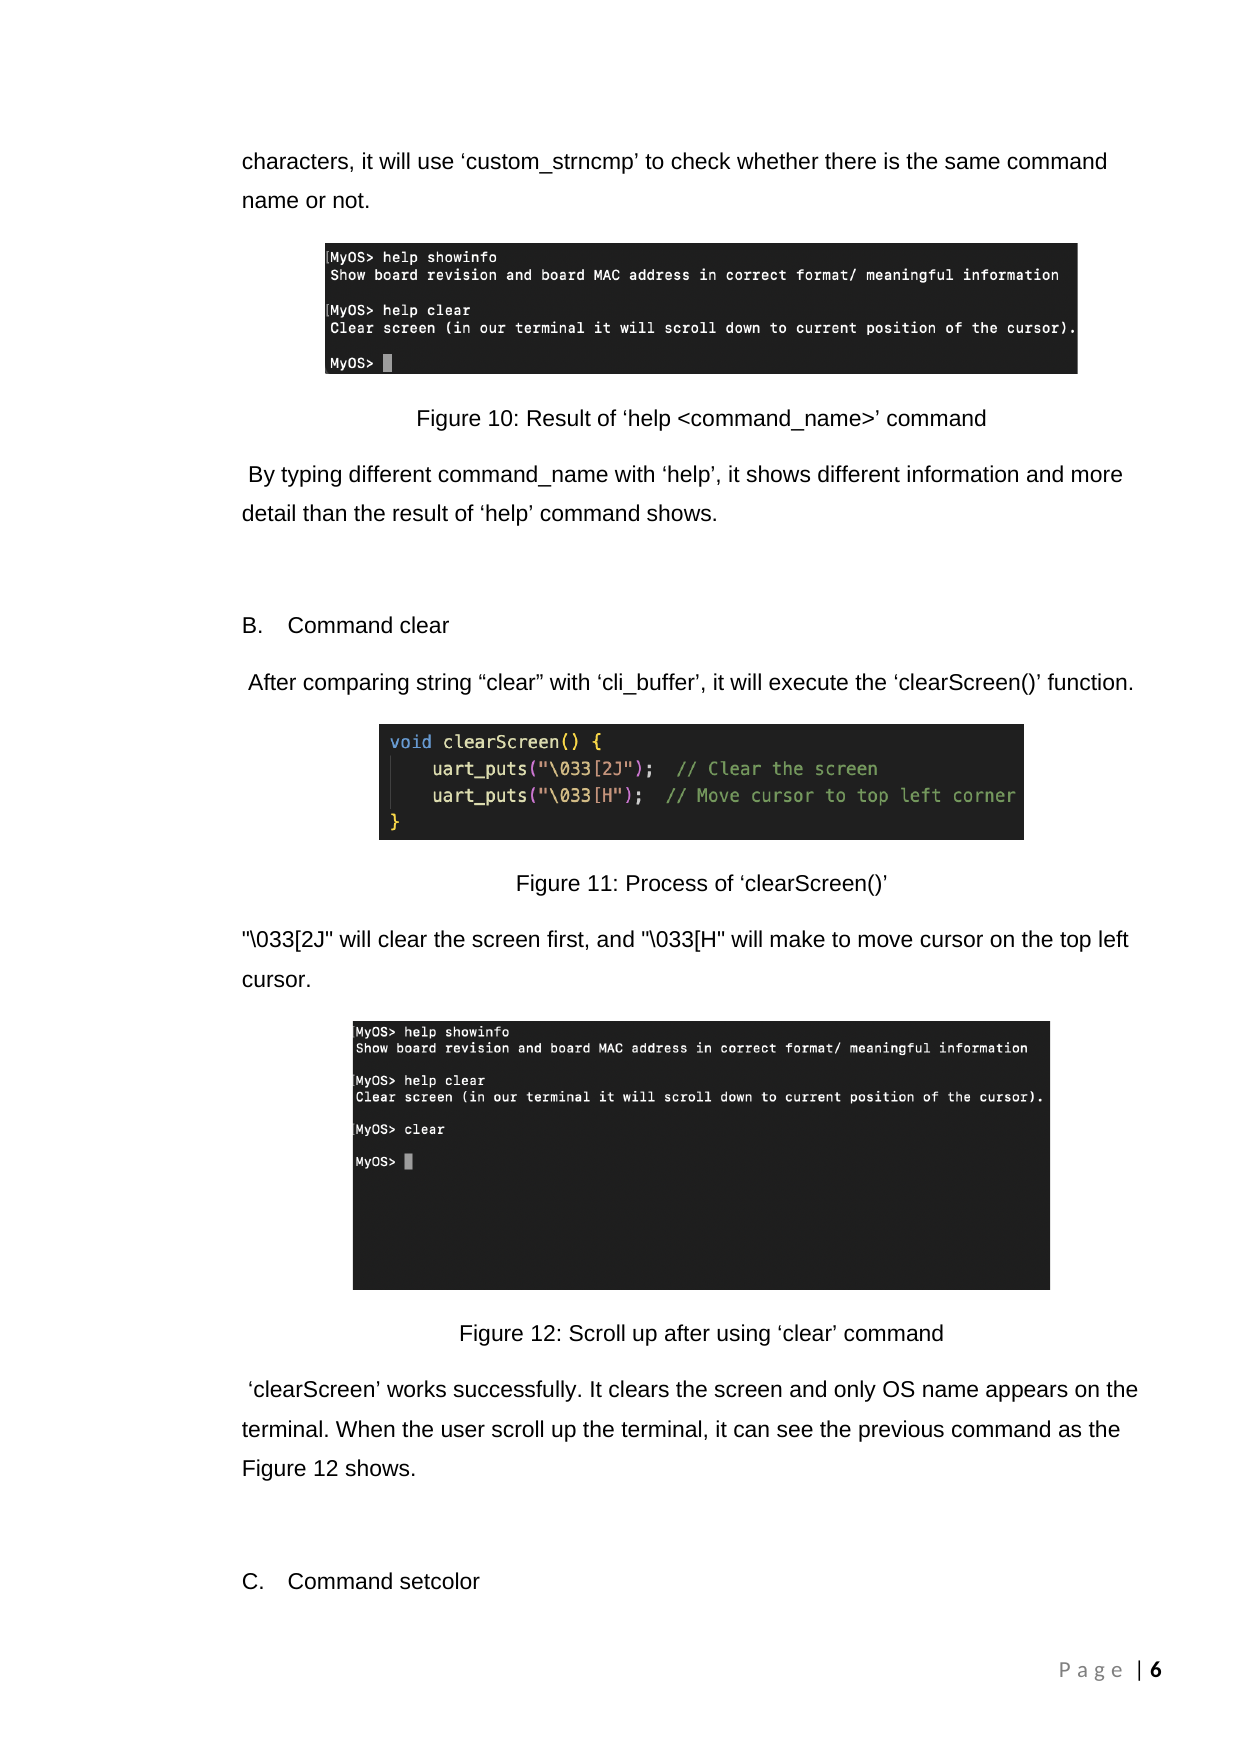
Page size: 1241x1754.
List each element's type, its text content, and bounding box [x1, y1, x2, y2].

picture [352, 1021, 1050, 1290]
text Figure 12: Scroll up after using ‘clear’ command [242, 1320, 1161, 1347]
picture [325, 243, 1078, 374]
text By typing different command_name with ‘help’, it shows different information and more detail than the result of ‘help’ command shows. [242, 461, 1161, 526]
text ‘clearScreen’ works successfully. It clears the screen and only OS name appears on the terminal. When the user scroll up the terminal, it can see the previous command as the Figure 12 shows. [242, 1376, 1161, 1482]
text Figure 10: Result of ‘help <command_name>’ command [242, 404, 1161, 431]
text After comparing string “clear” with ‘cli_buffer’, it will execute the ‘clearScreen()’ function. [242, 668, 1161, 695]
text Figure 11: Process of ‘clearScreen()’ [242, 870, 1161, 896]
picture [379, 724, 1024, 840]
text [242, 148, 1161, 213]
list Command clear [242, 612, 1161, 639]
text "\033[2J" will clear the screen first, and "\033[H" will make to move cursor on the top left cursor. [242, 926, 1161, 992]
list Command setcolor [242, 1568, 1161, 1594]
